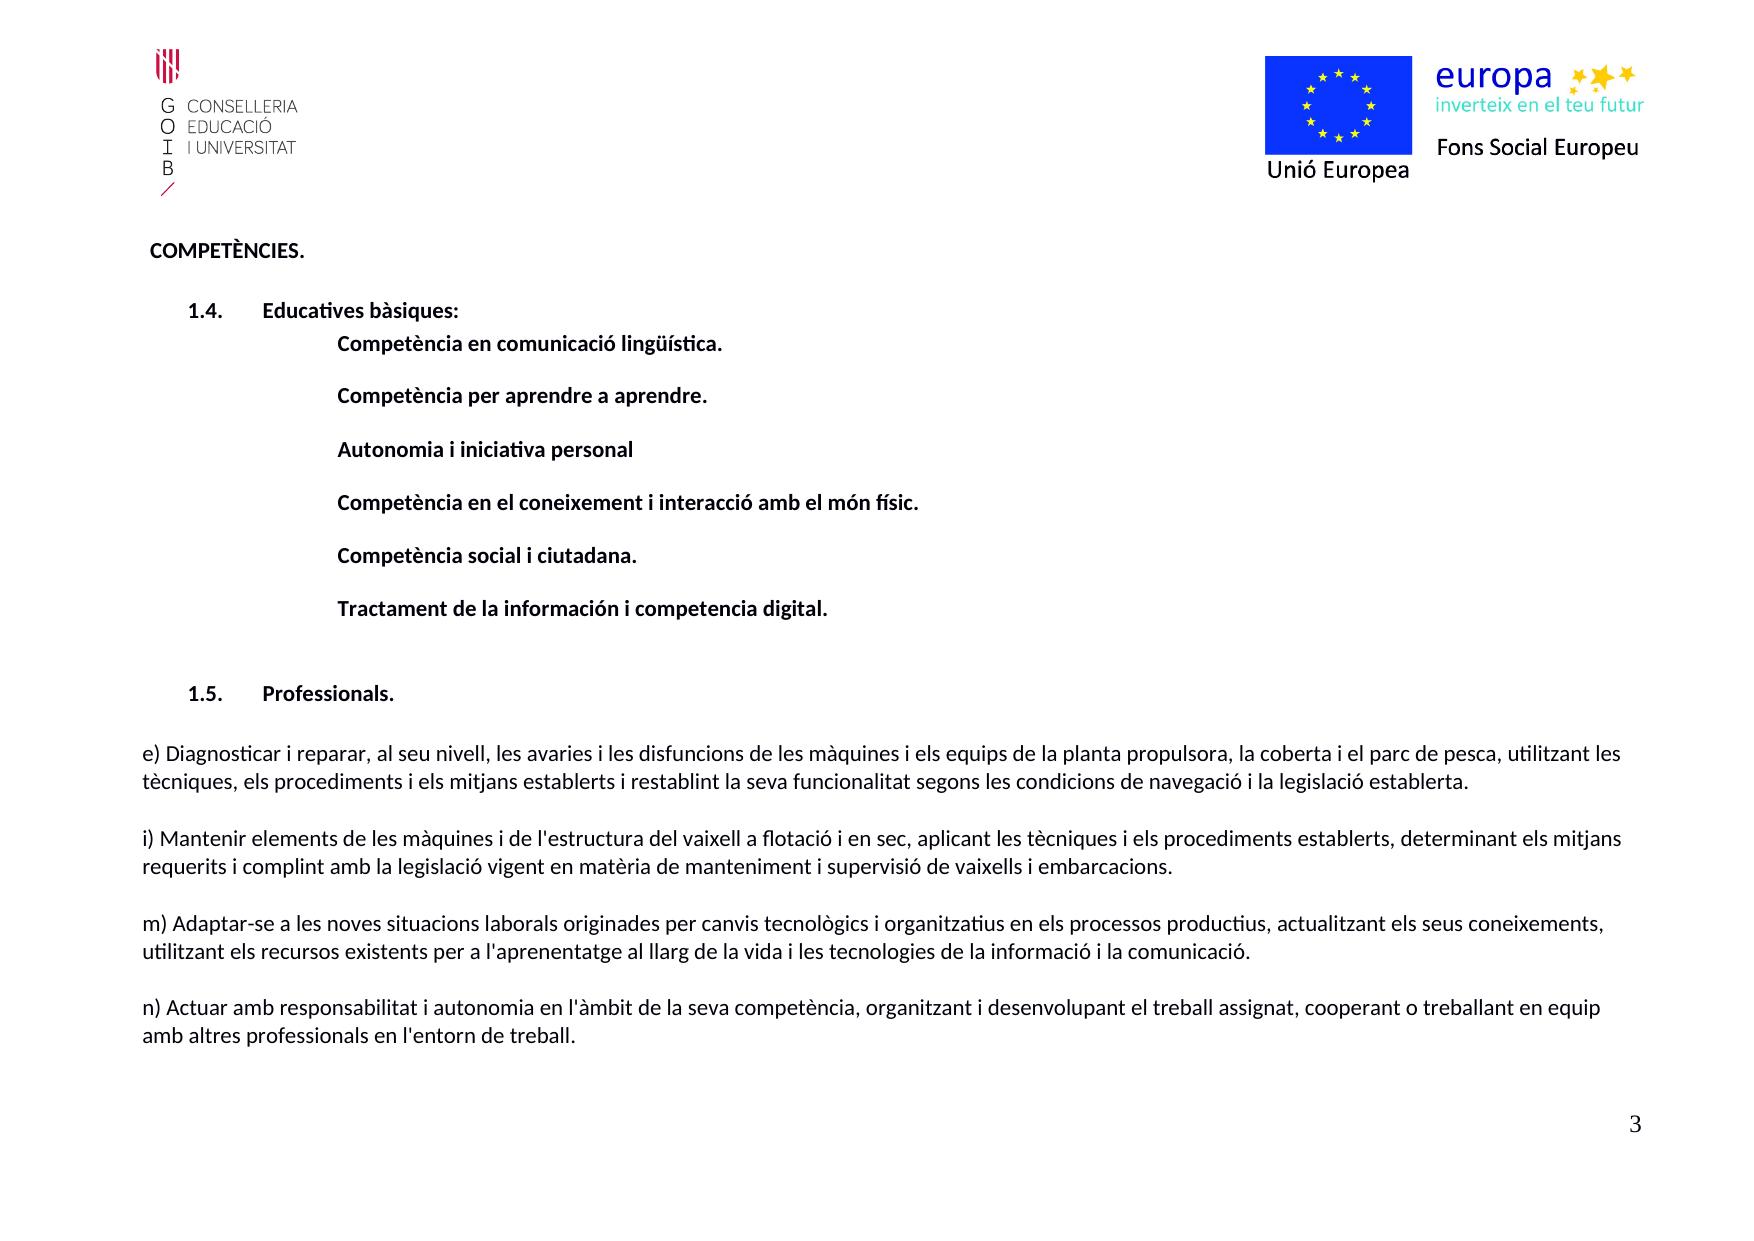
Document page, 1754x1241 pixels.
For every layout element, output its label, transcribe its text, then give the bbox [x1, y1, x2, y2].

list Autonomia i iniciativa personal [337, 435, 1641, 463]
list Competència per aprendre a aprendre. [337, 382, 1641, 410]
text e) Diagnosticar i reparar, al seu nivell, les avaries i les disfuncions de les màquines i els equips de la planta propulsora, la coberta i el parc de pesca, utilitzant les tècniques, els procediments i els mitjans establerts i restablint la seva funcionalitat segons les condicions de navegació i la legislació establerta. [142, 739, 1641, 824]
list Tractament de la información i competencia digital. [337, 594, 1641, 622]
text COMPETÈNCIES. [150, 236, 1641, 264]
picture [1264, 55, 1646, 184]
text n) Actuar amb responsabilitat i autonomia en l'àmbit de la seva competència, organitzant i desenvolupant el treball assignat, cooperant o treballant en equip amb altres professionals en l'entorn de treball. [142, 993, 1641, 1078]
text i) Mantenir elements de les màquines i de l'estructura del vaixell a flotació i en sec, aplicant les tècniques i els procediments establerts, determinant els mitjans requerits i complint amb la legislació vigent en matèria de manteniment i supervisió de vaixells i embarcacions. [142, 824, 1641, 909]
list Educatives bàsiques: [187, 296, 1641, 324]
text m) Adaptar-se a les noves situacions laborals originades per canvis tecnològics i organitzatius en els processos productius, actualitzant els seus coneixements, utilitzant els recursos existents per a l'aprenentatge al llarg de la vida i les tecnologies de la informació i la comunicació. [142, 909, 1641, 993]
list Competència social i ciutadana. [337, 541, 1641, 569]
picture [148, 43, 306, 202]
list Competència en comunicació lingüística. [337, 329, 1641, 357]
list Competència en el coneixement i interacció amb el món físic. [337, 488, 1641, 516]
list Professionals. [187, 679, 1641, 707]
